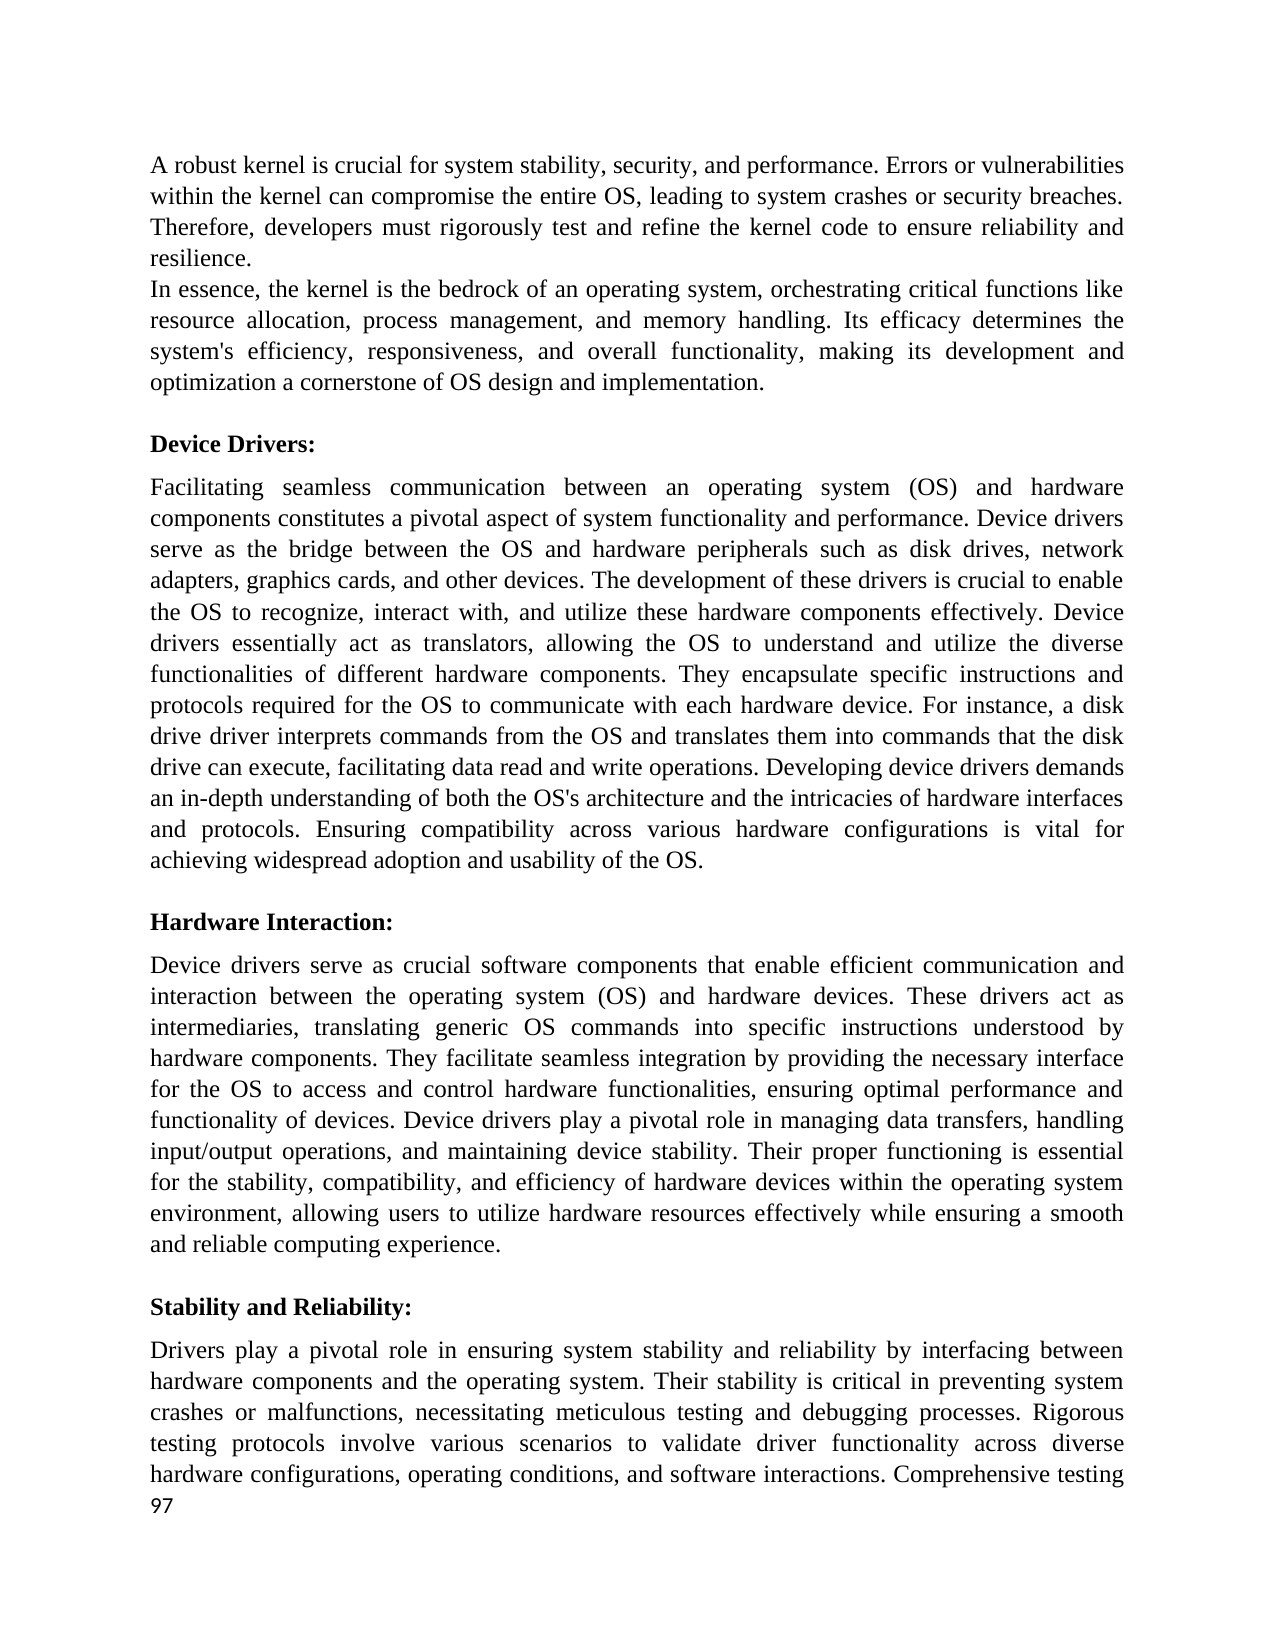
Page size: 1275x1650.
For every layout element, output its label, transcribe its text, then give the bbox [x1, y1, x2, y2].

text Device Drivers: [150, 429, 1125, 458]
text Hardware Interaction: [150, 907, 1125, 936]
text Stability and Reliability: [150, 1292, 1125, 1320]
text A robust kernel is crucial for system stability, security, and performance. Errors or vulnerabilities within the kernel can compromise the entire OS, leading to system crashes or security breaches. Therefore, developers must rigorously test and refine the kernel code to ensure reliability and resilience. [150, 150, 1125, 272]
text Device drivers serve as crucial software components that enable efficient communication and interaction between the operating system (OS) and hardware devices. These drivers act as intermediaries, translating generic OS commands into specific instructions understood by hardware components. They facilitate seamless integration by providing the necessary interface for the OS to access and control hardware functionalities, ensuring optimal performance and functionality of devices. Device drivers play a pivotal role in managing data transfers, handling input/output operations, and maintaining device stability. Their proper functioning is essential for the stability, compatibility, and efficiency of hardware devices within the operating system environment, allowing users to utilize hardware resources effectively while ensuring a smooth and reliable computing experience. [150, 950, 1125, 1258]
text Facilitating seamless communication between an operating system (OS) and hardware components constitutes a pivotal aspect of system functionality and performance. Device drivers serve as the bridge between the OS and hardware peripherals such as disk drives, network adapters, graphics cards, and other devices. The development of these drivers is crucial to enable the OS to recognize, interact with, and utilize these hardware components effectively. Device drivers essentially act as translators, allowing the OS to understand and utilize the diverse functionalities of different hardware components. They encapsulate specific instructions and protocols required for the OS to communicate with each hardware device. For instance, a disk drive driver interprets commands from the OS and translates them into commands that the disk drive can execute, facilitating data read and write operations. Developing device drivers demands an in-depth understanding of both the OS's architecture and the intricacies of hardware interfaces and protocols. Ensuring compatibility across various hardware configurations is vital for achieving widespread adoption and usability of the OS. [150, 472, 1125, 874]
text In essence, the kernel is the bedrock of an operating system, orchestrating critical functions like resource allocation, process management, and memory handling. Its efficacy determines the system's efficiency, responsiveness, and overall functionality, making its development and optimization a cornerstone of OS design and implementation. [150, 274, 1125, 396]
